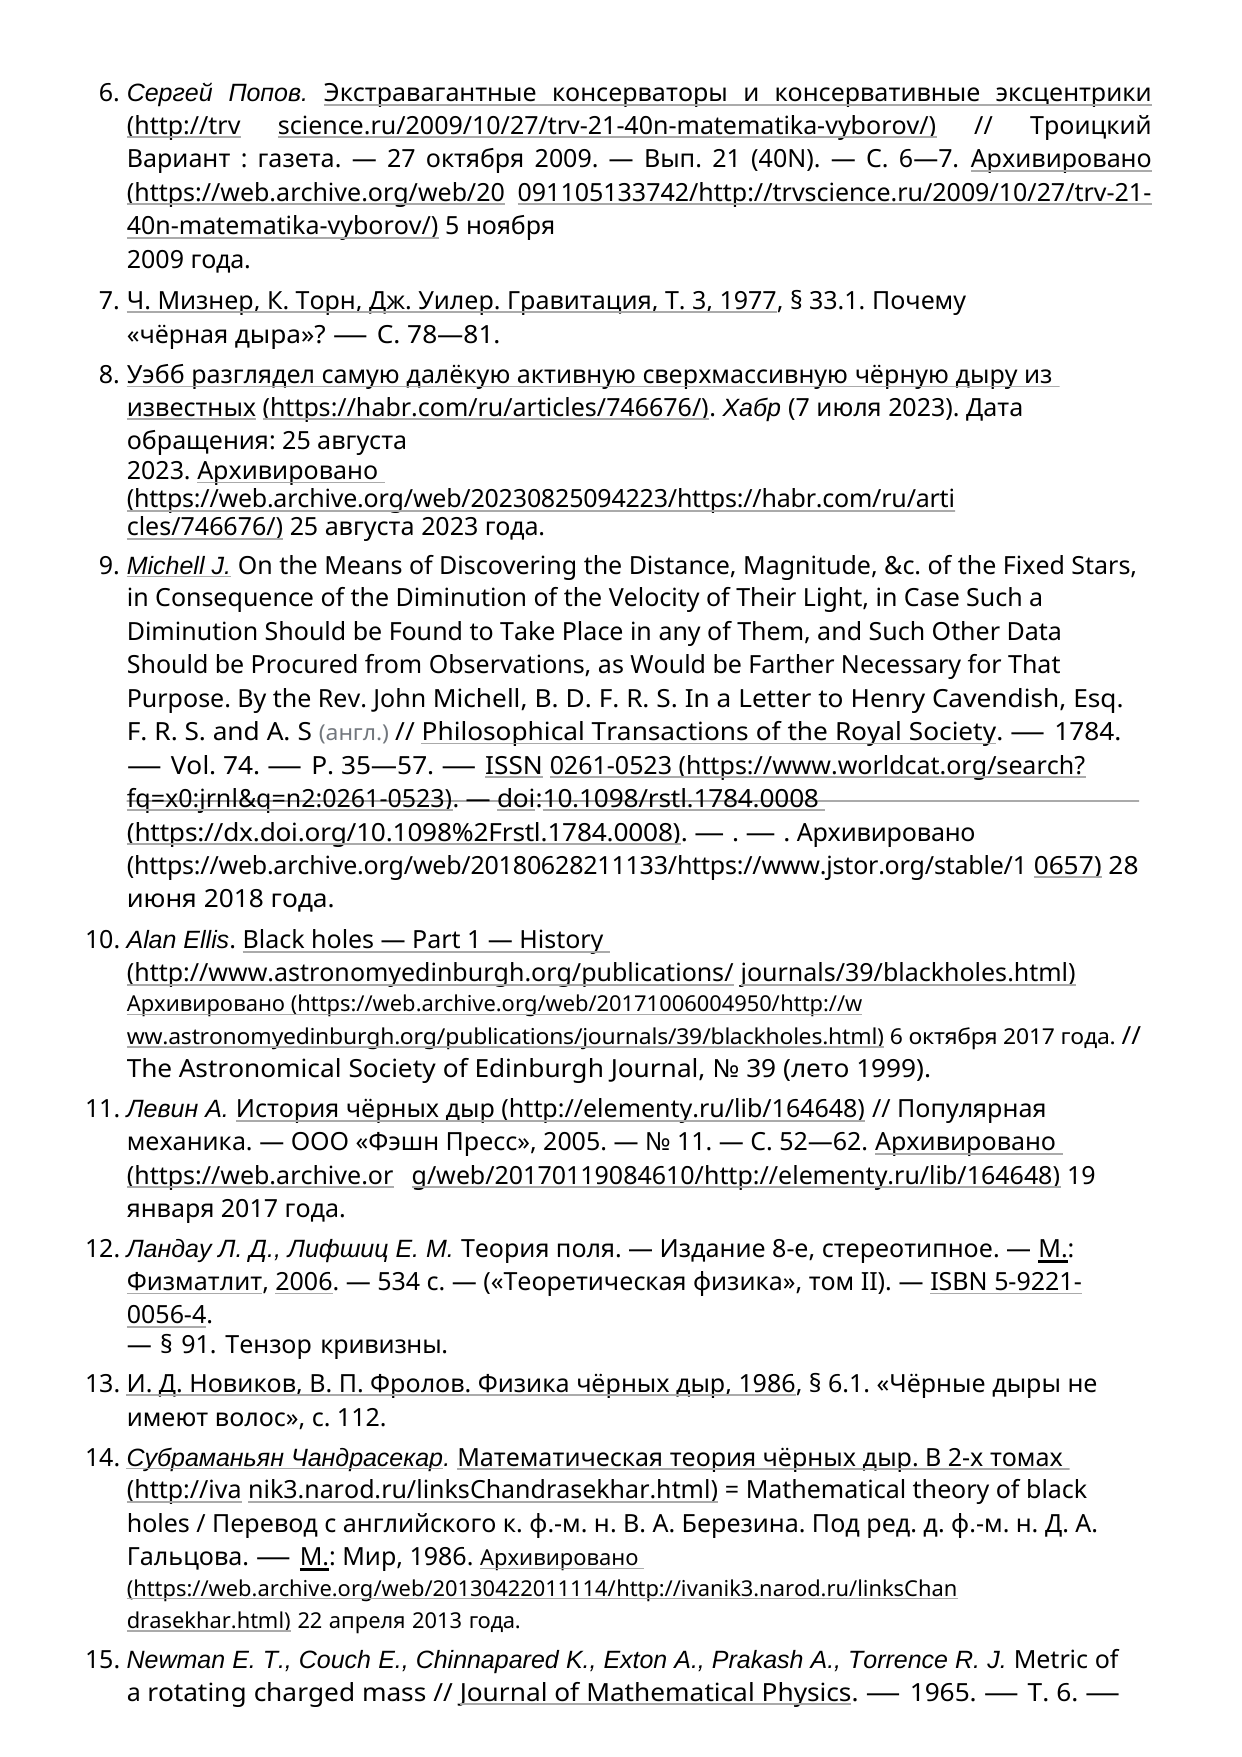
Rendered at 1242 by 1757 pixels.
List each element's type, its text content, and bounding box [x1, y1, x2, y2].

list Alan Ellis. Black holes — Part 1 — History (http://www.astronomyedinburgh.org/publications/ journals/39/blackholes.html) Архивировано (https://web.archive.org/web/20171006004950/http://w ww.astronomyedinburgh.org/publications/journals/39/blackholes.html) 6 октября 2017 года. // The Astronomical Society of Edinburgh Journal, № 39 (лето 1999). [85, 922, 1148, 1085]
list Уэбб разглядел самую далёкую активную сверхмассивную чёрную дыру из известных (https://habr.com/ru/articles/746676/). Хабр (7 июля 2023). Дата обращения: 25 августа [99, 357, 1133, 457]
list И. Д. Новиков, В. П. Фролов. Физика чёрных дыр, 1986, § 6.1. «Чёрные дыры не имеют волос», с. 112. [85, 1366, 1140, 1434]
text 2009 года. [127, 242, 1153, 276]
text 2023. Архивировано (https://web.archive.org/web/20230825094223/https://habr.com/ru/arti [127, 457, 1153, 513]
text cles/746676/) 25 августа 2023 года. [127, 513, 1153, 541]
list Субраманьян Чандрасекар. Математическая теория чёрных дыр. В 2-х томах (http://iva nik3.narod.ru/linksChandrasekhar.html) = Mathematical theory of black holes / Перевод с английского к. ф.-м. н. В. А. Березина. Под ред. д. ф.-м. н. Д. А. Гальцова. — М.: Мир, 1986. Архивировано (https://web.archive.org/web/20130422011114/http://ivanik3.narod.ru/linksChan [85, 1439, 1142, 1602]
list Левин А. История чёрных дыр (http://elementy.ru/lib/164648) // Популярная механика. — ООО «Фэшн Пресс», 2005. — № 11. — С. 52—62. Архивировано (https://web.archive.or g/web/20170119084610/http://elementy.ru/lib/164648) 19 января 2017 года. [85, 1091, 1140, 1225]
list Ч. Мизнер, К. Торн, Дж. Уилер. Гравитация, Т. 3, 1977, § 33.1. Почему «чёрная дыра»? — С. 78—81. [99, 282, 1035, 350]
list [85, 1642, 1124, 1708]
list Сергей Попов. Экстравагантные консерваторы и консервативные эксцентрики (http://trv science.ru/2009/10/27/trv-21-40n-matematika-vyborov/) // Троицкий Вариант : газета. — 27 октября 2009. — Вып. 21 (40N). — С. 6—7. Архивировано (https://web.archive.org/web/20 091105133742/http://trvscience.ru/2009/10/27/trv-21-40n-matematika-vyborov/) 5 ноября [99, 75, 1152, 242]
list Ландау Л. Д., Лифшиц Е. М. Теория поля. — Издание 8-е, стереотипное. — М.: Физматлит, 2006. — 534 с. — («Теоретическая физика», том II). — ISBN 5-9221-0056-4. [85, 1231, 1141, 1331]
list Michell J. On the Means of Discovering the Distance, Magnitude, &c. of the Fixed Stars, in Consequence of the Diminution of the Velocity of Their Light, in Case Such a Diminution Should be Found to Take Place in any of Them, and Such Other Data Should be Procured from Observations, as Would be Farther Necessary for That Purpose. By the Rev. John Michell, B. D. F. R. S. In a Letter to Henry Cavendish, Esq. F. R. S. and A. S (англ.) // Philosophical Transactions of the Royal Society. — 1784. — Vol. 74. — P. 35—57. — ISSN 0261-0523 (https://www.worldcat.org/search?fq=x0:jrnl&q=n2:0261-0523). — doi:10.1098/rstl.1784.0008 (https://dx.doi.org/10.1098%2Frstl.1784.0008). — . — . Архивировано (https://web.archive.org/web/20180628211133/https://www.jstor.org/stable/1 0657) 28 июня 2018 года. [99, 547, 1140, 915]
text drasekhar.html) 22 апреля 2013 года. [127, 1605, 1153, 1635]
text — § 91. Тензор кривизны. [127, 1331, 1153, 1359]
